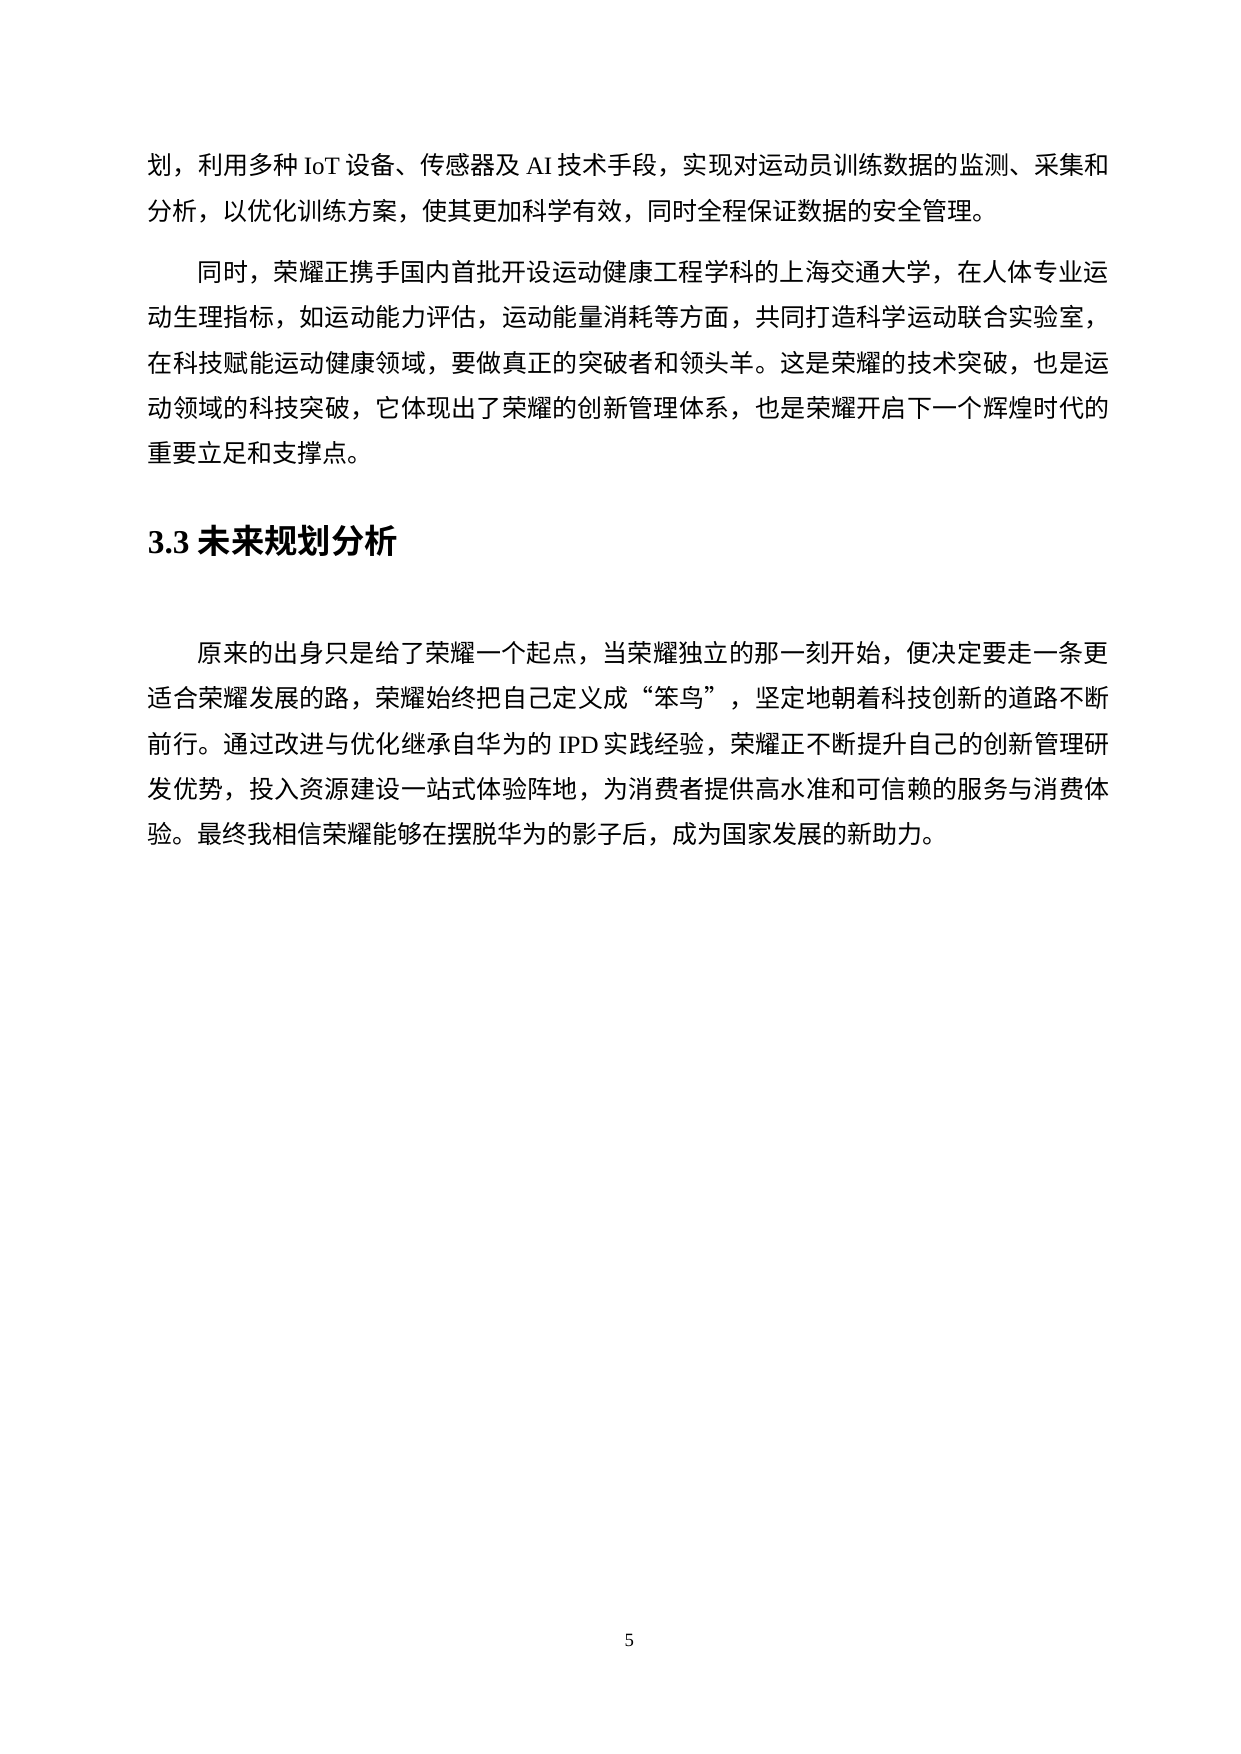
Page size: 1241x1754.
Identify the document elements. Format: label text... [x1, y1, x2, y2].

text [148, 146, 1110, 227]
text 同时，荣耀正携手国内首批开设运动健康工程学科的上海交通大学，在人体专业运动生理指标，如运动能力评估，运动能量消耗等方面，共同打造科学运动联合实验室，在科技赋能运动健康领域，要做真正的突破者和领头羊。这是荣耀的技术突破，也是运动领域的科技突破，它体现出了荣耀的创新管理体系，也是荣耀开启下一个辉煌时代的重要立足和支撑点。 [148, 253, 1110, 470]
subtitle 3.3 未来规划分析 [148, 506, 1110, 571]
text 原来的出身只是给了荣耀一个起点，当荣耀独立的那一刻开始，便决定要走一条更适合荣耀发展的路，荣耀始终把自己定义成“笨鸟”，坚定地朝着科技创新的道路不断前行。通过改进与优化继承自华为的IPD实践经验，荣耀正不断提升自己的创新管理研发优势，投入资源建设一站式体验阵地，为消费者提供高水准和可信赖的服务与消费体验。最终我相信荣耀能够在摆脱华为的影子后，成为国家发展的新助力。 [148, 633, 1110, 851]
